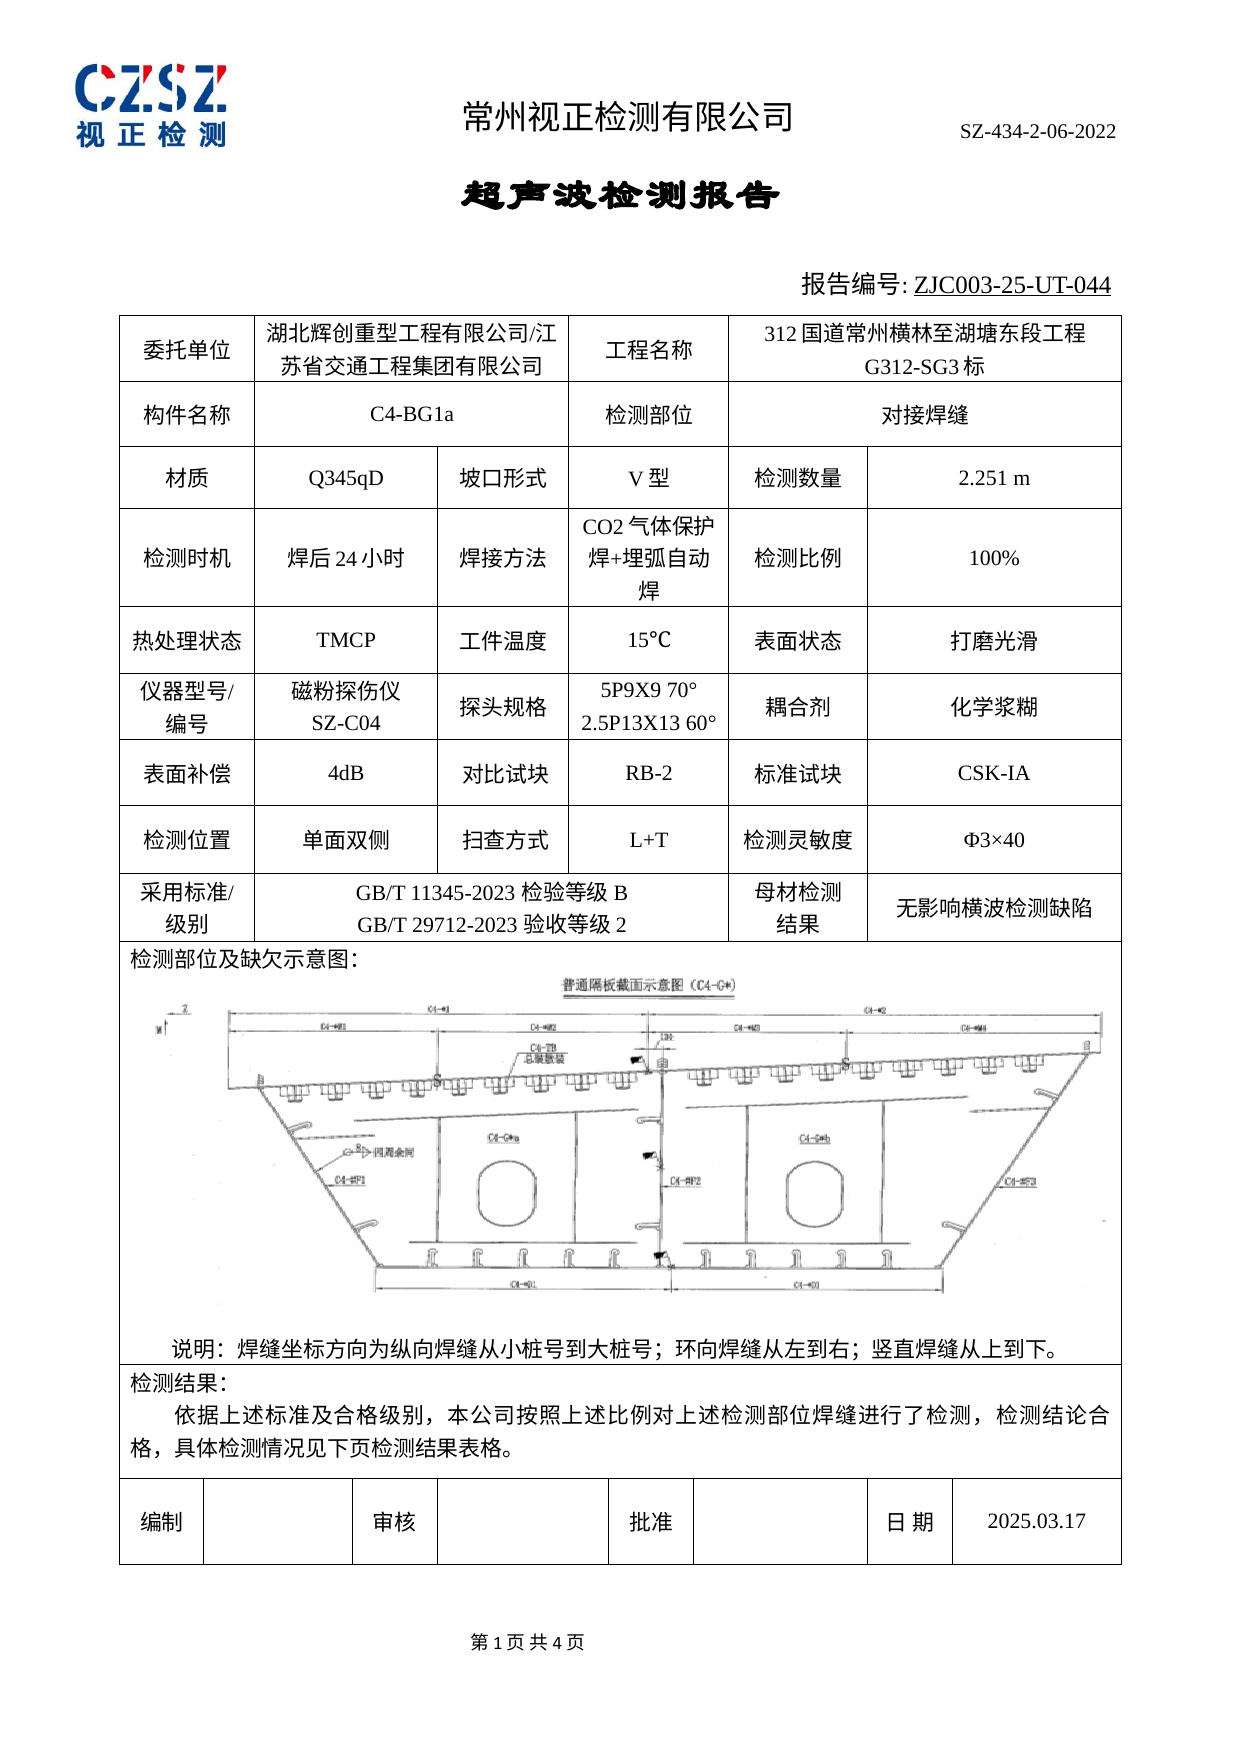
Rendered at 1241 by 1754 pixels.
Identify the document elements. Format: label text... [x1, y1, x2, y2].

table_cell 标准试块 [729, 740, 867, 805]
table_header 湖北辉创重型工程有限公司/江苏省交通工程集团有限公司 [255, 316, 568, 381]
table_cell 日 期 [868, 1479, 952, 1564]
table_cell [438, 1479, 608, 1564]
table_cell 2.251 m [868, 447, 1121, 507]
table_cell Q345qD [255, 447, 437, 507]
table_cell 打磨光滑 [868, 607, 1121, 672]
table_cell 磁粉探伤仪 SZ-C04 [255, 674, 437, 739]
table_cell 2025.03.17 [953, 1479, 1121, 1564]
table_cell 化学浆糊 [868, 674, 1121, 739]
table_cell 母材检测 结果 [729, 874, 867, 941]
table_header 委托单位 [120, 316, 254, 381]
table_cell 焊后24小时 [255, 509, 437, 606]
table_cell 构件名称 [120, 382, 254, 446]
table_cell [204, 1479, 352, 1564]
table_cell 对比试块 [438, 740, 568, 805]
table_cell RB-2 [569, 740, 728, 805]
table_cell 检测部位 [569, 382, 728, 446]
table_cell 材质 [120, 447, 254, 507]
table_cell 检测比例 [729, 509, 867, 606]
table_cell 扫查方式 [438, 806, 568, 872]
table_header 312国道常州横林至湖塘东段工程G312-SG3标 [729, 316, 1121, 381]
table_cell 检测部位及缺欠示意图： 说明：焊缝坐标方向为纵向焊缝从小桩号到大桩号；环向焊缝从左到右；竖直焊缝从上到下。 [120, 942, 1121, 1364]
table_cell L+T [569, 806, 728, 872]
table_cell 采用标准/ 级别 [120, 874, 254, 941]
table_cell 坡口形式 [438, 447, 568, 507]
table_cell 编制 [120, 1479, 203, 1564]
table_cell GB/T 11345-2023 检验等级 B GB/T 29712-2023 验收等级 2 [255, 874, 728, 941]
table_cell 工件温度 [438, 607, 568, 672]
table_cell 热处理状态 [120, 607, 254, 672]
table_header 工程名称 [569, 316, 728, 381]
table_cell 5P9X9 70° 2.5P13X13 60° [569, 674, 728, 739]
table_cell 检测位置 [120, 806, 254, 872]
table_cell 单面双侧 [255, 806, 437, 872]
table_cell C4-BG1a [255, 382, 568, 446]
table_cell 对接焊缝 [729, 382, 1121, 446]
table_cell 检测时机 [120, 509, 254, 606]
table_cell 审核 [353, 1479, 437, 1564]
table_cell CO2气体保护焊+埋弧自动焊 [569, 509, 728, 606]
table_cell [694, 1479, 867, 1564]
table_cell V型 [569, 447, 728, 507]
table_cell 15℃ [569, 607, 728, 672]
table_cell 耦合剂 [729, 674, 867, 739]
table_cell CSK-IA [868, 740, 1121, 805]
table_cell 批准 [609, 1479, 693, 1564]
table_cell Φ3×40 [868, 806, 1121, 872]
table_cell 检测灵敏度 [729, 806, 867, 872]
table_cell 表面补偿 [120, 740, 254, 805]
table_cell 100% [868, 509, 1121, 606]
picture [66, 51, 234, 153]
table_cell 4dB [255, 740, 437, 805]
table_cell 探头规格 [438, 674, 568, 739]
table_cell 仪器型号/ 编号 [120, 674, 254, 739]
table_cell 检测结果： 依据上述标准及合格级别，本公司按照上述比例对上述检测部位焊缝进行了检测，检测结论合格，具体检测情况见下页检测结果表格。 [120, 1365, 1121, 1477]
table_cell 焊接方法 [438, 509, 568, 606]
table_cell 无影响横波检测缺陷 [868, 874, 1121, 941]
text 超声波检测报告 [112, 162, 1128, 227]
table_cell TMCP [255, 607, 437, 672]
text 报告编号: ZJC003-25-UT-044 [112, 250, 1111, 315]
table_cell 表面状态 [729, 607, 867, 672]
picture [149, 974, 1106, 1306]
table_cell 检测数量 [729, 447, 867, 507]
